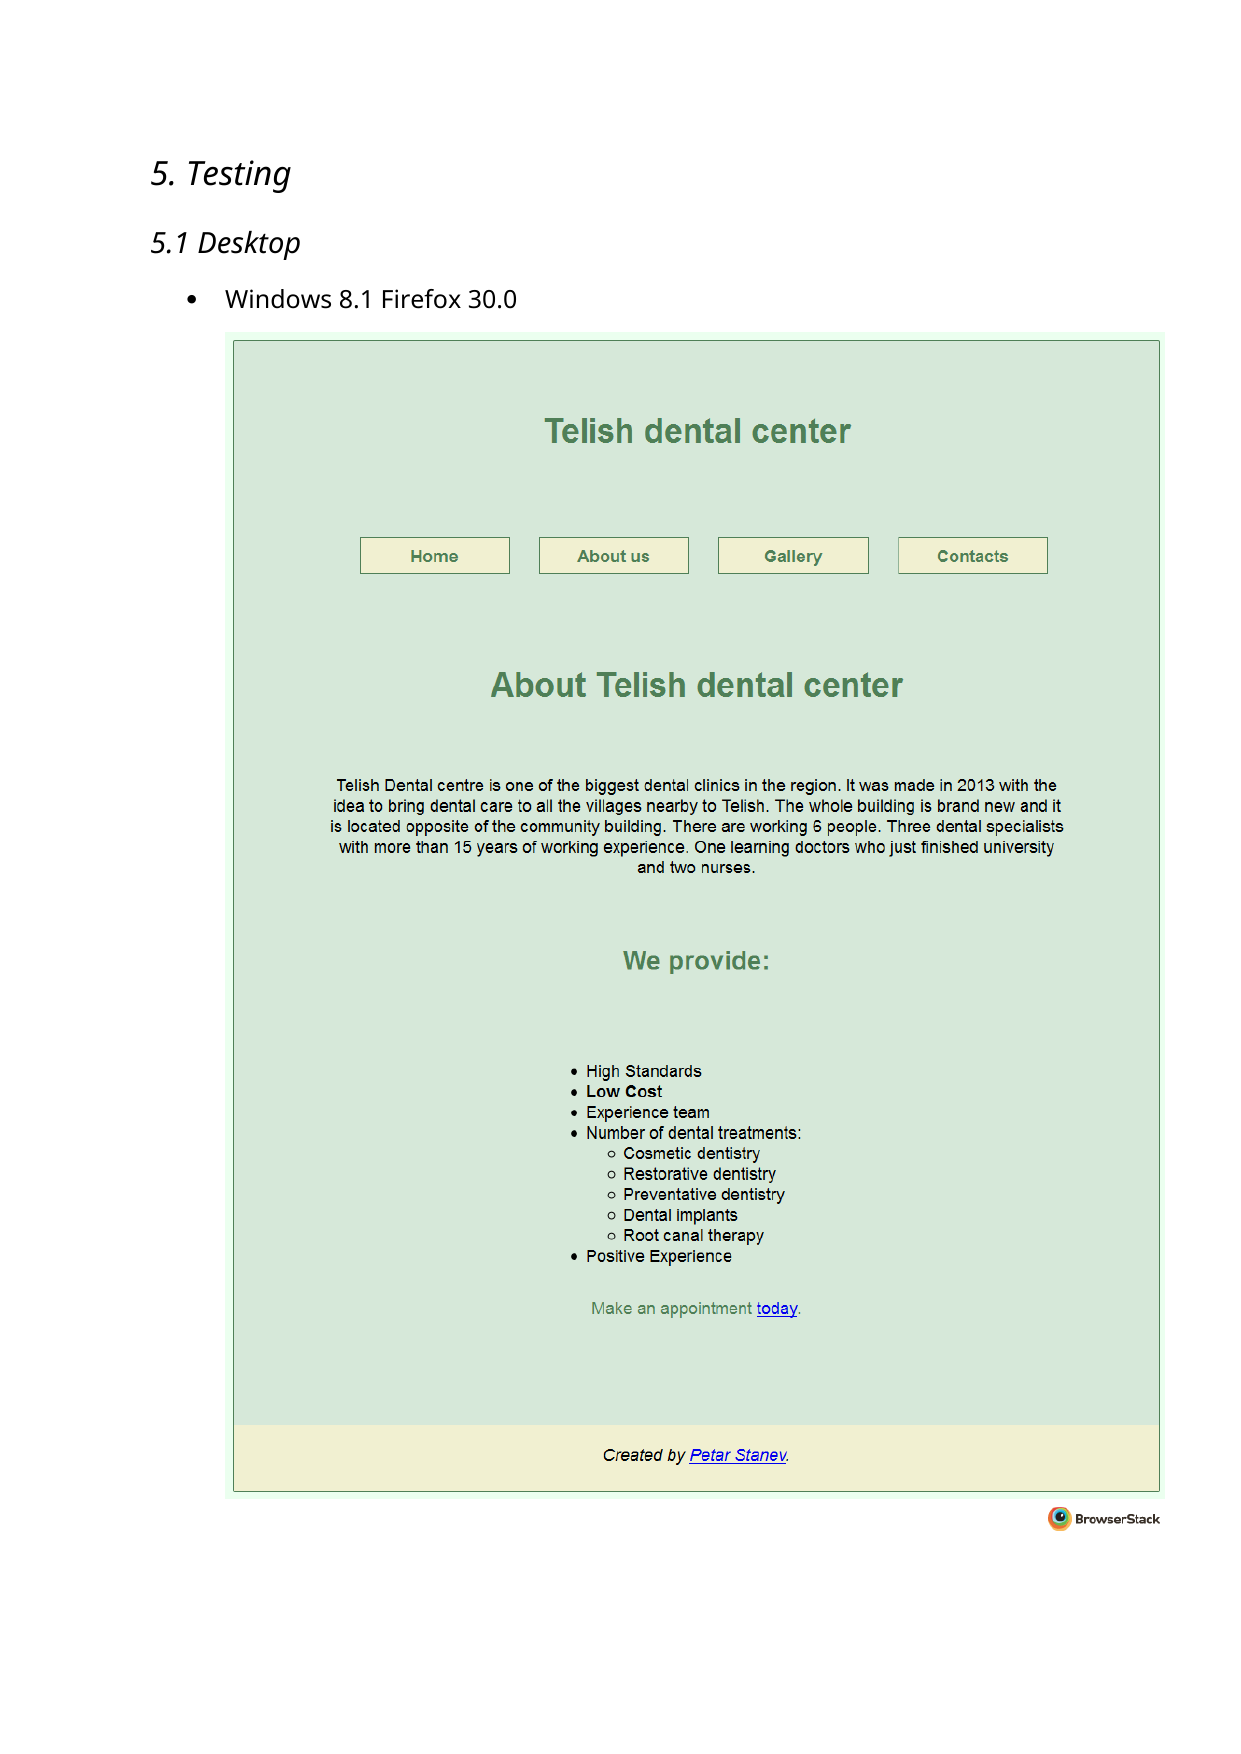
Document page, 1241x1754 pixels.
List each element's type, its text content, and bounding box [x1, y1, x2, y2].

picture [225, 332, 1165, 1536]
subtitle 5.1 Desktop [150, 222, 1090, 262]
subtitle 5. Testing [150, 150, 1090, 195]
